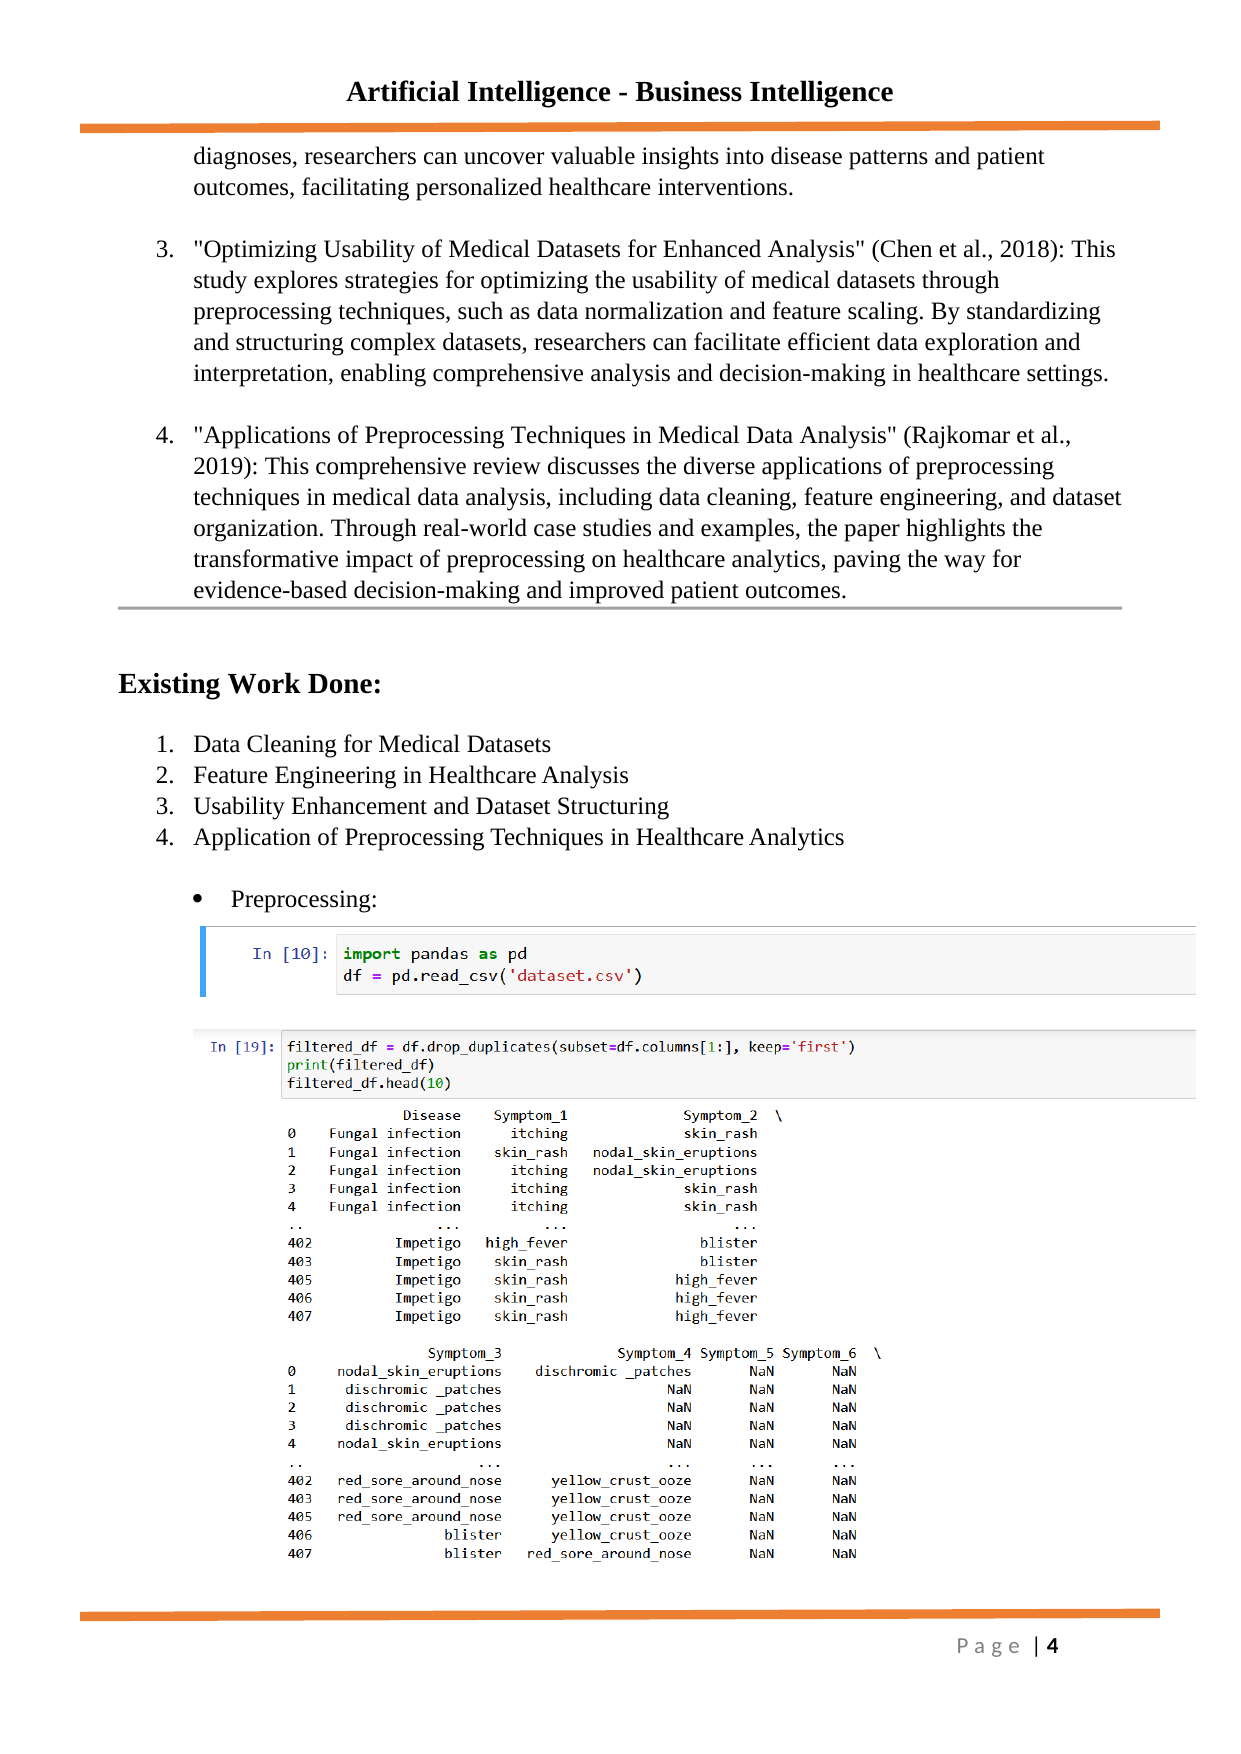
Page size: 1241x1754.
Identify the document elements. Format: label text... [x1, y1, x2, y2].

list Data Cleaning for Medical Datasets [156, 729, 1122, 757]
list "Applications of Preprocessing Techniques in Medical Data Analysis" (Rajkomar et al., 2019): This comprehensive review discusses the diverse applications of preprocessing techniques in medical data analysis, including data cleaning, feature engineering, and dataset organization. Through real-world case studies and examples, the paper highlights the transformative impact of preprocessing on healthcare analytics, paving the way for evidence-based decision-making and improved patient outcomes. [156, 420, 1122, 604]
list Application of Preprocessing Techniques in Healthcare Analytics [156, 822, 1122, 851]
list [156, 141, 1122, 201]
list Usability Enhancement and Dataset Structuring [156, 791, 1122, 819]
picture [193, 1029, 1196, 1569]
subtitle Existing Work Done: [118, 666, 1122, 699]
list Preprocessing: [193, 884, 1122, 913]
list "Optimizing Usability of Medical Datasets for Enhanced Analysis" (Chen et al., 2018): This study explores strategies for optimizing the usability of medical datasets through preprocessing techniques, such as data normalization and feature scaling. By standardizing and structuring complex datasets, researchers can facilitate efficient data exploration and interpretation, enabling comprehensive analysis and decision-making in healthcare settings. [156, 234, 1122, 387]
list Feature Engineering in Healthcare Analysis [156, 760, 1122, 788]
picture [193, 914, 1196, 997]
